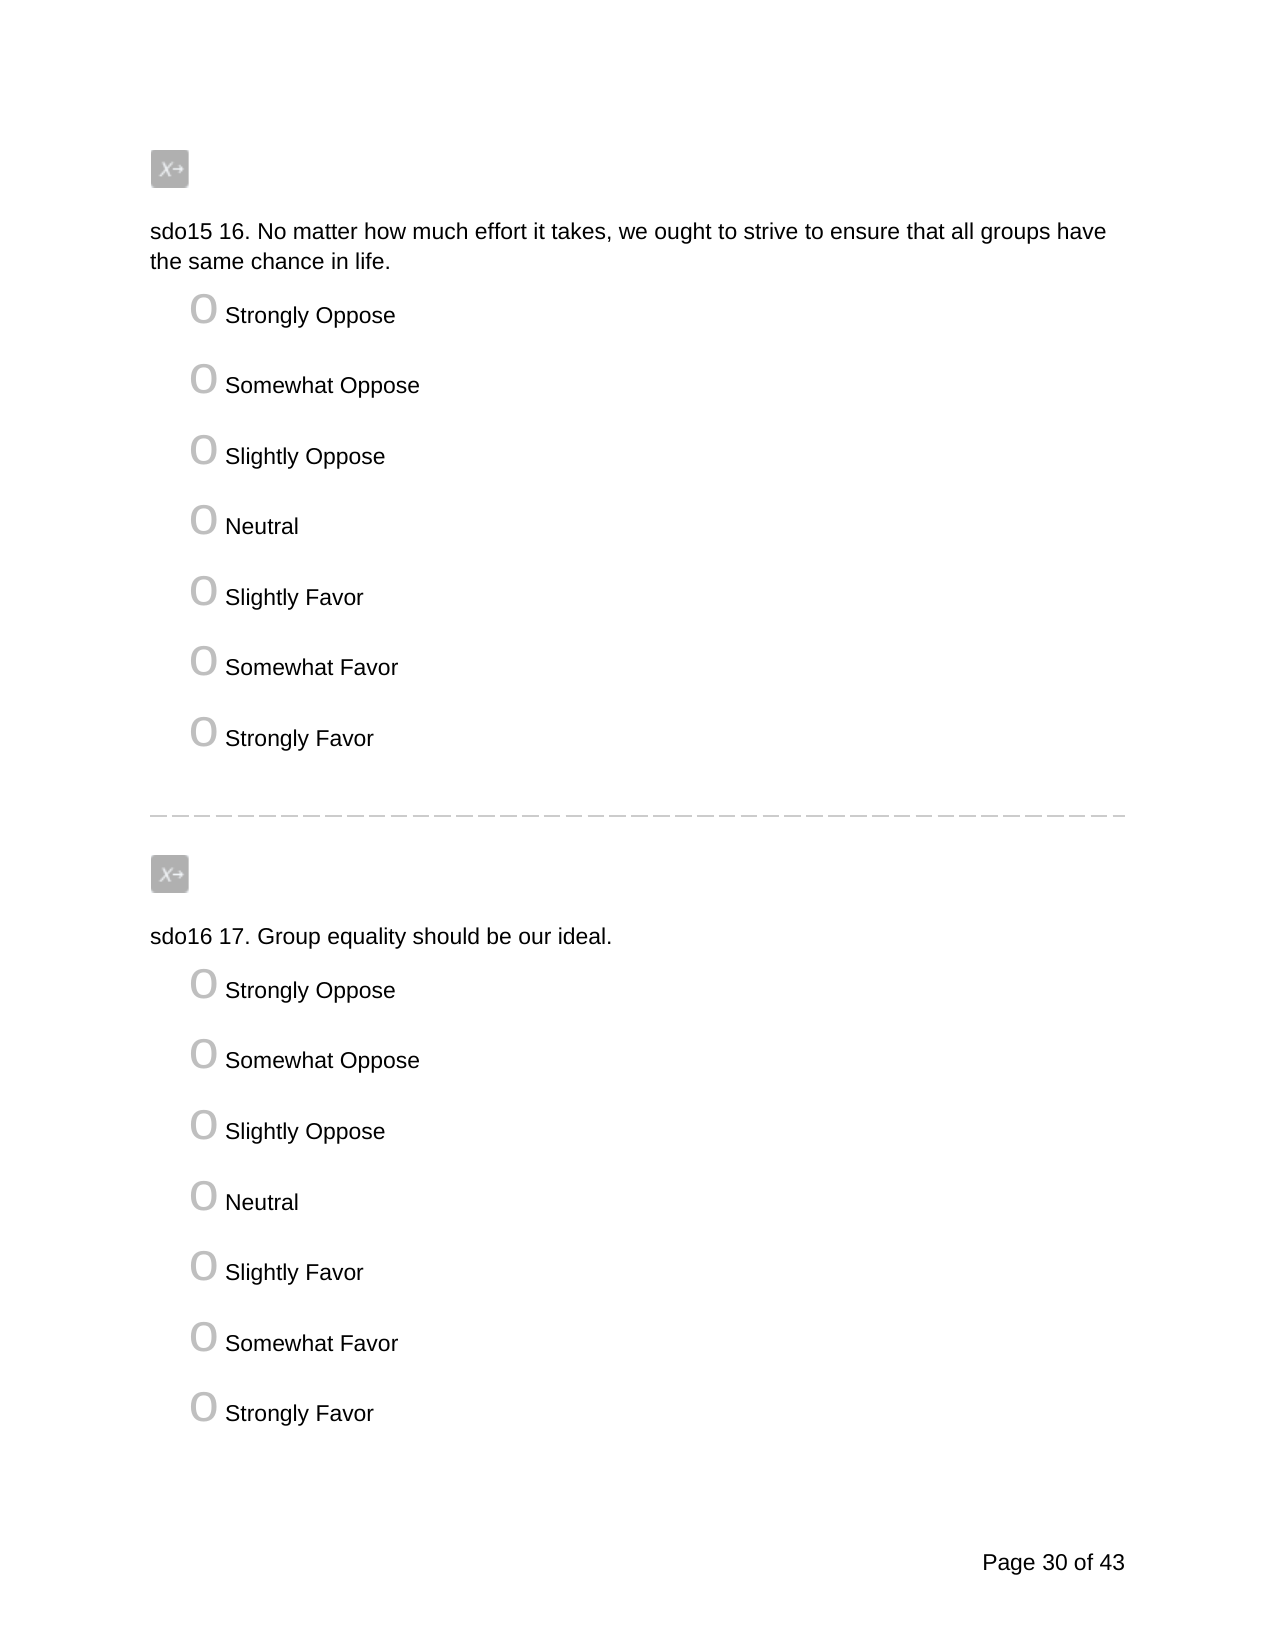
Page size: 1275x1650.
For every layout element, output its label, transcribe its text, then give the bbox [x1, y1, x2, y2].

text sdo16 17. Group equality should be our ideal. [150, 923, 1125, 949]
list Slightly Oppose [187, 419, 1125, 481]
list Somewhat Favor [187, 1306, 1125, 1367]
text sdo15 16. No matter how much effort it takes, we ought to strive to ensure that all groups have the same chance in life. [150, 218, 1125, 274]
list Strongly Favor [187, 1376, 1125, 1438]
list Strongly Oppose [187, 278, 1125, 339]
list Slightly Favor [187, 1235, 1125, 1297]
list Neutral [187, 1165, 1125, 1226]
list Somewhat Favor [187, 631, 1125, 692]
list Slightly Favor [187, 560, 1125, 622]
list Strongly Favor [187, 701, 1125, 763]
list Somewhat Oppose [187, 1024, 1125, 1085]
list Somewhat Oppose [187, 349, 1125, 410]
list Neutral [187, 490, 1125, 551]
picture [151, 855, 189, 893]
list Strongly Oppose [187, 953, 1125, 1015]
list Slightly Oppose [187, 1094, 1125, 1156]
picture [151, 150, 189, 188]
